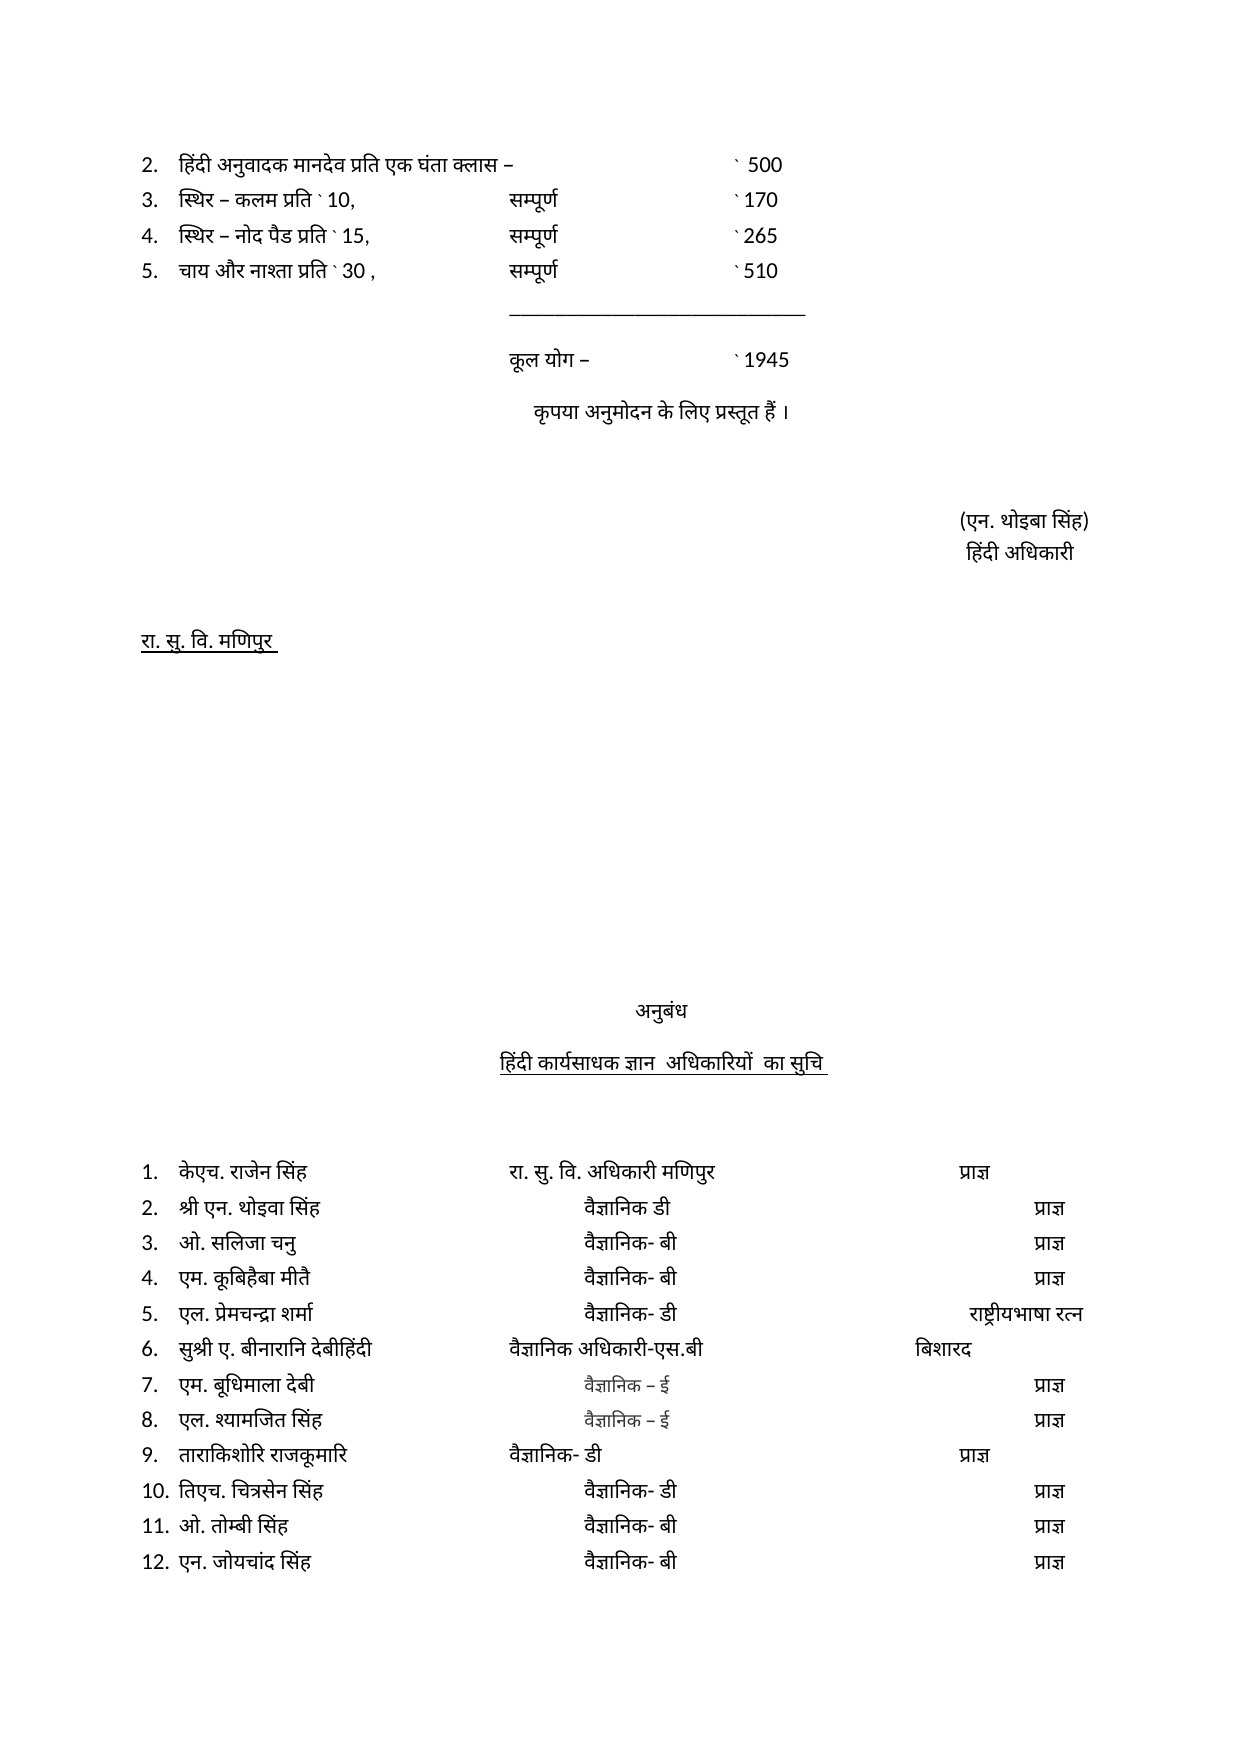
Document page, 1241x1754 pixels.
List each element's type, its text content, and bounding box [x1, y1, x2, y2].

text हिंदी कार्यसाधक ज्ञान अधिकारियों का सुचि [141, 1052, 1181, 1079]
text अनुबंध [141, 1000, 1181, 1027]
list एम. बूधिमाला देबी वैज्ञानिक – ई प्राज्ञ [141, 1370, 1181, 1401]
list सुश्री ए. बीनारानि देबीहिंदी वैज्ञानिक अधिकारी-एस.बी बिशारद [141, 1334, 1181, 1365]
text कूल योग – ` 1945 [441, 345, 1181, 376]
text (एन. थोइबा सिंह) [891, 506, 1181, 537]
list स्थिर – नोद पैड प्रति ` 15, सम्पूर्ण ` 265 [141, 221, 1181, 252]
list केएच. राजेन सिंह रा. सु. वि. अधिकारी मणिपुर प्राज्ञ [141, 1157, 1181, 1188]
text कृपया अनुमोदन के लिए प्रस्तूत हैं । [141, 401, 1181, 428]
list तिएच. चित्रसेन सिंह वैज्ञानिक- डी प्राज्ञ [141, 1476, 1181, 1507]
list एल. प्रेमचन्द्रा शर्मा वैज्ञानिक- डी राष्ट्रीयभाषा रत्न [141, 1299, 1181, 1330]
list श्री एन. थोइवा सिंह वैज्ञानिक डी प्राज्ञ [141, 1193, 1181, 1223]
text रा. सु. वि. मणिपुर [141, 626, 1181, 657]
list __________________________ [509, 292, 1181, 320]
list एम. कूबिहैबा मीतै वैज्ञानिक- बी प्राज्ञ [141, 1263, 1181, 1294]
list ताराकिशोरि राजकूमारि वैज्ञानिक- डी प्राज्ञ [141, 1441, 1181, 1471]
list एल. श्यामजित सिंह वैज्ञानिक – ई प्राज्ञ [141, 1405, 1181, 1436]
list एन. जोयचांद सिंह वैज्ञानिक- बी प्राज्ञ [141, 1547, 1181, 1578]
list ओ. तोम्बी सिंह वैज्ञानिक- बी प्राज्ञ [141, 1511, 1181, 1542]
list स्थिर – कलम प्रति ` 10, सम्पूर्ण ` 170 [141, 185, 1181, 216]
text हिंदी अधिकारी [966, 541, 1181, 569]
list ओ. सलिजा चनु वैज्ञानिक- बी प्राज्ञ [141, 1228, 1181, 1259]
list हिंदी अनुवादक मानदेव प्रति एक घंता क्लास – ` 500 [141, 150, 1181, 181]
list चाय और नाश्ता प्रति ` 30 , सम्पूर्ण ` 510 [141, 256, 1181, 287]
